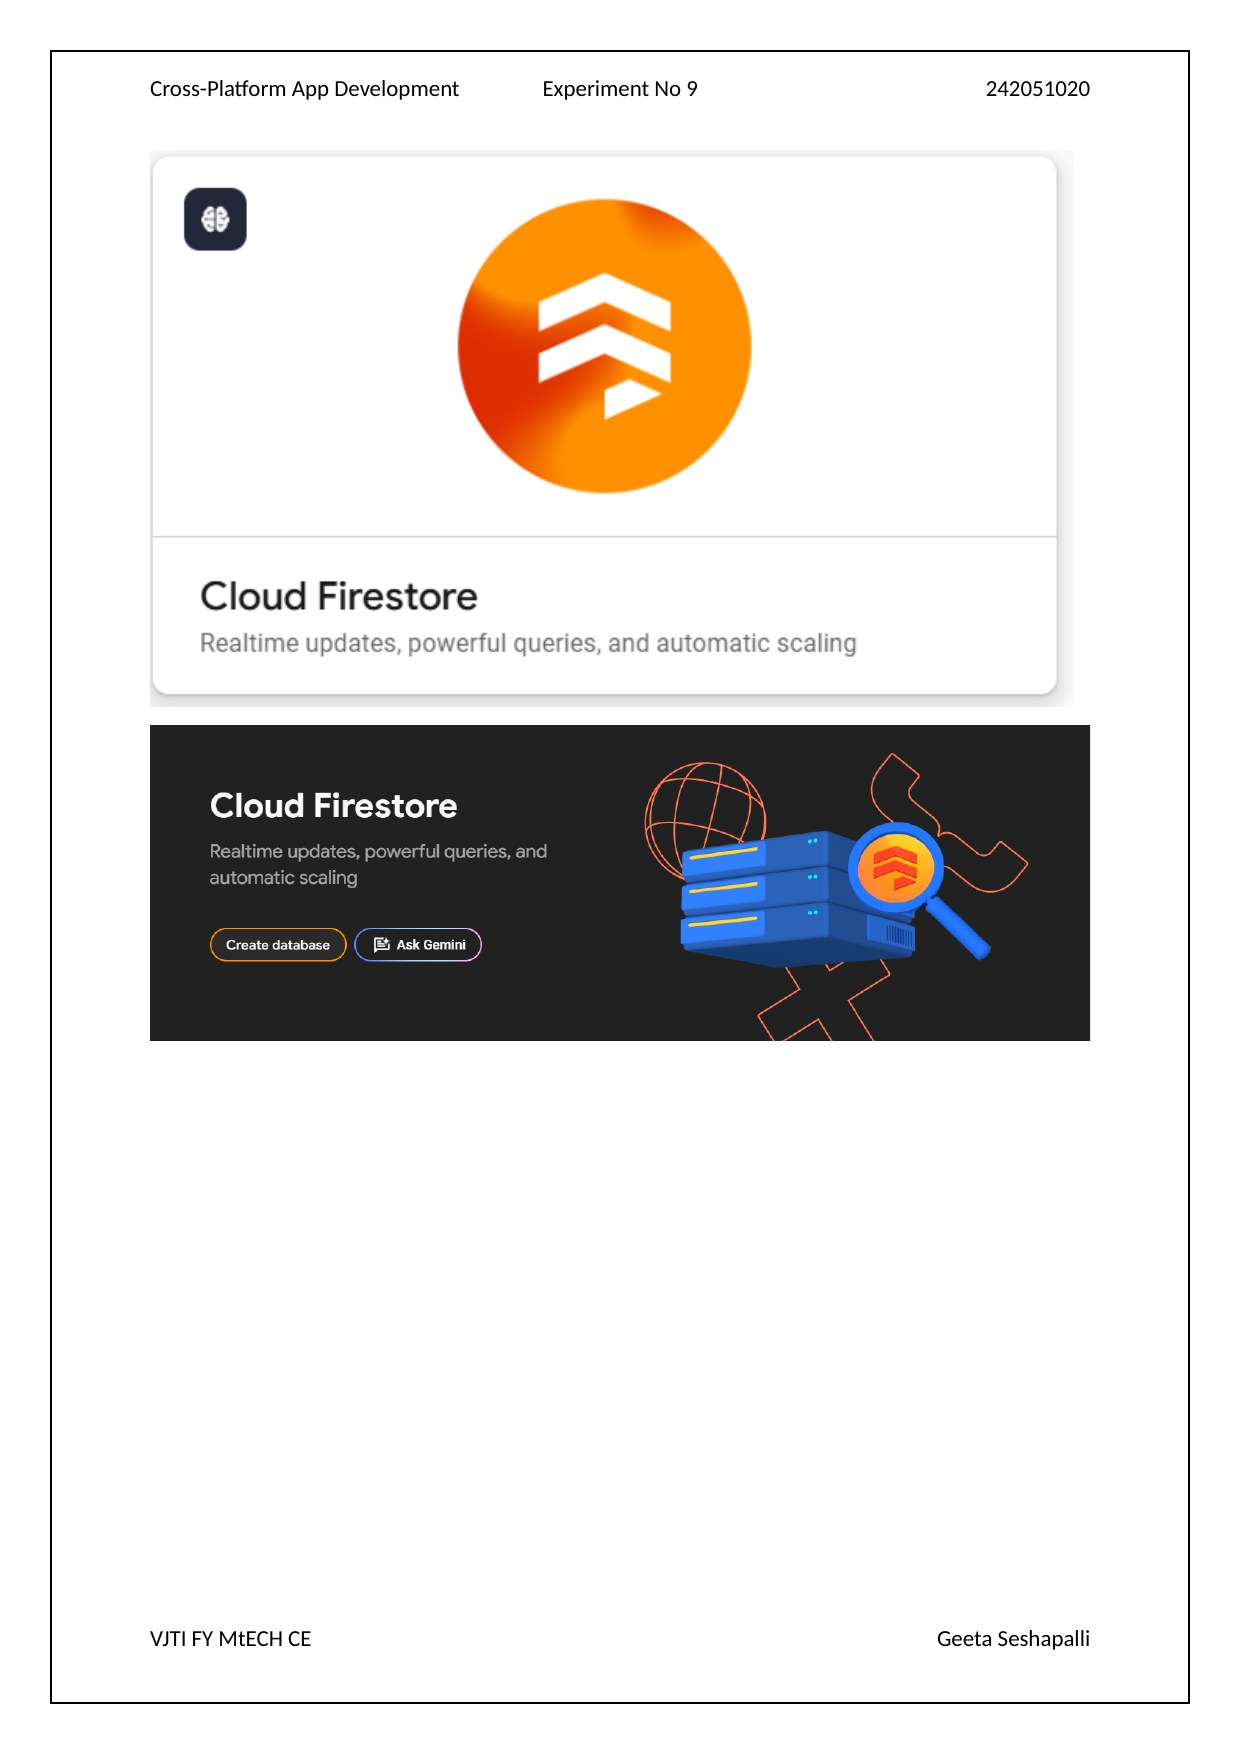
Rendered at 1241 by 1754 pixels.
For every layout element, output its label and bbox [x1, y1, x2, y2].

picture [150, 150, 1074, 707]
picture [150, 725, 1091, 1041]
